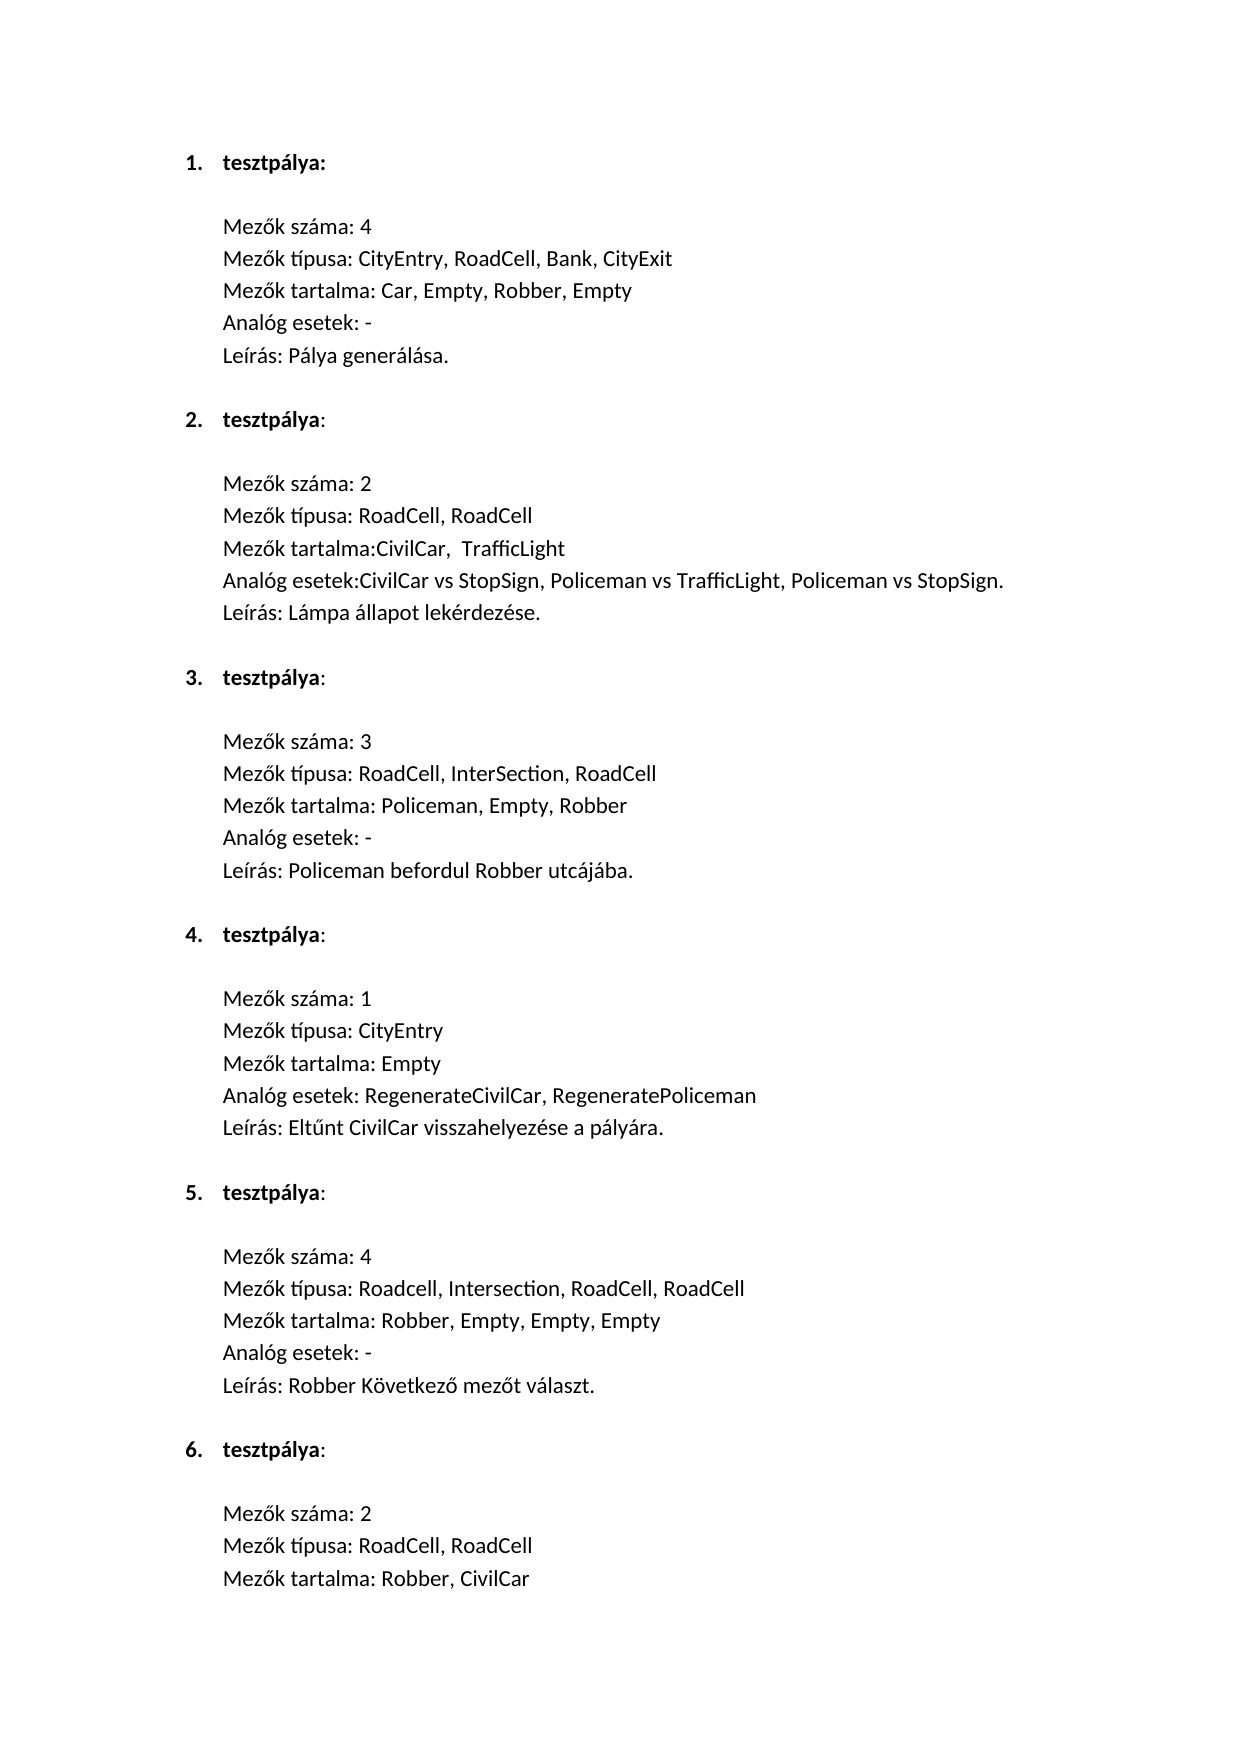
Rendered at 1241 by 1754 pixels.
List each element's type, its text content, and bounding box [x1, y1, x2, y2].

list tesztpálya: Mezők száma: 4 Mezők típusa: Roadcell, Intersection, RoadCell, RoadCell Mezők tartalma: Robber, Empty, Empty, Empty Analóg esetek: - Leírás: Robber Következő mezőt választ. [185, 1178, 1093, 1399]
list tesztpálya: Mezők száma: 2 Mezők típusa: RoadCell, RoadCell Mezők tartalma:CivilCar, TrafficLight Analóg esetek:CivilCar vs StopSign, Policeman vs TrafficLight, Policeman vs StopSign. Leírás: Lámpa állapot lekérdezése. [185, 405, 1093, 658]
list tesztpálya: Mezők száma: 4 Mezők típusa: CityEntry, RoadCell, Bank, CityExit Mezők tartalma: Car, Empty, Robber, Empty Analóg esetek: - Leírás: Pálya generálása. [185, 148, 1093, 401]
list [185, 1435, 1093, 1592]
list tesztpálya: Mezők száma: 3 Mezők típusa: RoadCell, InterSection, RoadCell Mezők tartalma: Policeman, Empty, Robber Analóg esetek: - Leírás: Policeman befordul Robber utcájába. [185, 663, 1093, 884]
list tesztpálya: Mezők száma: 1 Mezők típusa: CityEntry Mezők tartalma: Empty Analóg esetek: RegenerateCivilCar, RegeneratePoliceman Leírás: Eltűnt CivilCar visszahelyezése a pályára. [185, 920, 1093, 1141]
